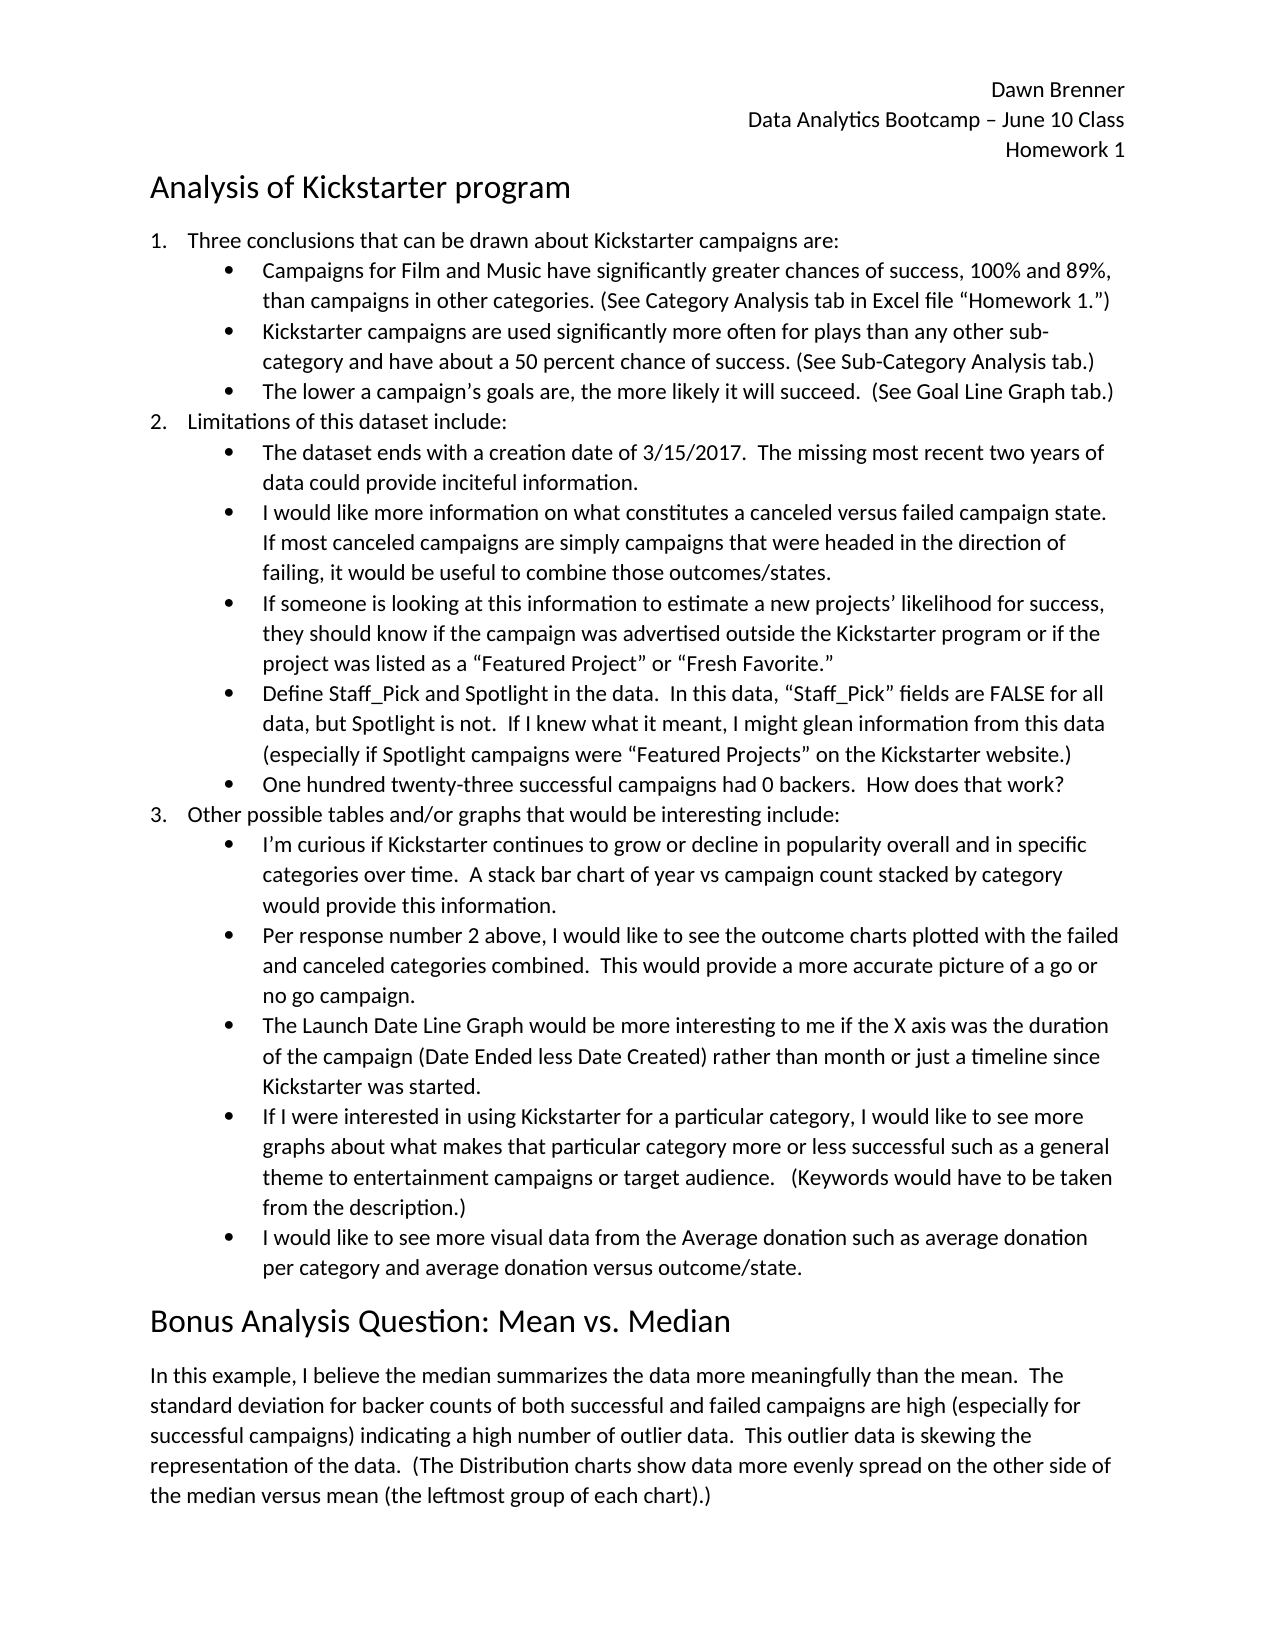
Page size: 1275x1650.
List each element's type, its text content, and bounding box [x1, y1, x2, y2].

list If someone is looking at this information to estimate a new projects’ likelihood for success, they should know if the campaign was advertised outside the Kickstarter program or if the project was listed as a “Featured Project” or “Fresh Favorite.” [225, 589, 1125, 677]
text Data Analytics Bootcamp – June 10 Class [150, 105, 1125, 133]
list I would like to see more visual data from the Average donation such as average donation per category and average donation versus outcome/state. [225, 1223, 1125, 1281]
list Three conclusions that can be drawn about Kickstarter campaigns are: [150, 226, 1125, 254]
list The Launch Date Line Graph would be more interesting to me if the X axis was the duration of the campaign (Date Ended less Date Created) rather than month or just a timeline since Kickstarter was started. [225, 1012, 1125, 1100]
text Homework 1 [150, 135, 1125, 163]
list Kickstarter campaigns are used significantly more often for plays than any other sub-category and have about a 50 percent chance of success. (See Sub-Category Analysis tab.) [225, 317, 1125, 375]
list Define Staff_Pick and Spotlight in the data. In this data, “Staff_Pick” fields are FALSE for all data, but Spotlight is not. If I knew what it meant, I might glean information from this data (especially if Spotlight campaigns were “Featured Projects” on the Kickstarter website.) [225, 679, 1125, 768]
list If I were interested in using Kickstarter for a particular category, I would like to see more graphs about what makes that particular category more or less successful such as a general theme to entertainment campaigns or target audience. (Keywords would have to be taken from the description.) [225, 1102, 1125, 1221]
text In this example, I believe the median summarizes the data more meaningfully than the mean. The standard deviation for backer counts of both successful and failed campaigns are high (especially for successful campaigns) indicating a high number of outlier data. This outlier data is skewing the representation of the data. (The Distribution charts show data more evenly spread on the other side of the median versus mean (the leftmost group of each chart).) [150, 1361, 1125, 1510]
text Analysis of Kickstarter program [150, 166, 1125, 206]
text Dawn Brenner [150, 75, 1125, 103]
list Per response number 2 above, I would like to see the outcome charts plotted with the failed and canceled categories combined. This would provide a more accurate picture of a go or no go campaign. [225, 921, 1125, 1009]
list Limitations of this dataset include: [150, 407, 1125, 436]
list The dataset ends with a creation date of 3/15/2017. The missing most recent two years of data could provide inciteful information. [225, 438, 1125, 496]
list I’m curious if Kickstarter continues to grow or decline in popularity overall and in specific categories over time. A stack bar chart of year vs campaign count stacked by category would provide this information. [225, 830, 1125, 919]
list Campaigns for Film and Music have significantly greater chances of success, 100% and 89%, than campaigns in other categories. (See Category Analysis tab in Excel file “Homework 1.”) [225, 256, 1125, 315]
list One hundred twenty-three successful campaigns had 0 backers. How does that work? [225, 770, 1125, 798]
list I would like more information on what constitutes a canceled versus failed campaign state. If most canceled campaigns are simply campaigns that were headed in the direction of failing, it would be useful to combine those outcomes/states. [225, 498, 1125, 587]
list The lower a campaign’s goals are, the more likely it will succeed. (See Goal Line Graph tab.) [225, 377, 1125, 405]
list Other possible tables and/or graphs that would be interesting include: [150, 800, 1125, 828]
text Bonus Analysis Question: Mean vs. Median [150, 1300, 1125, 1341]
